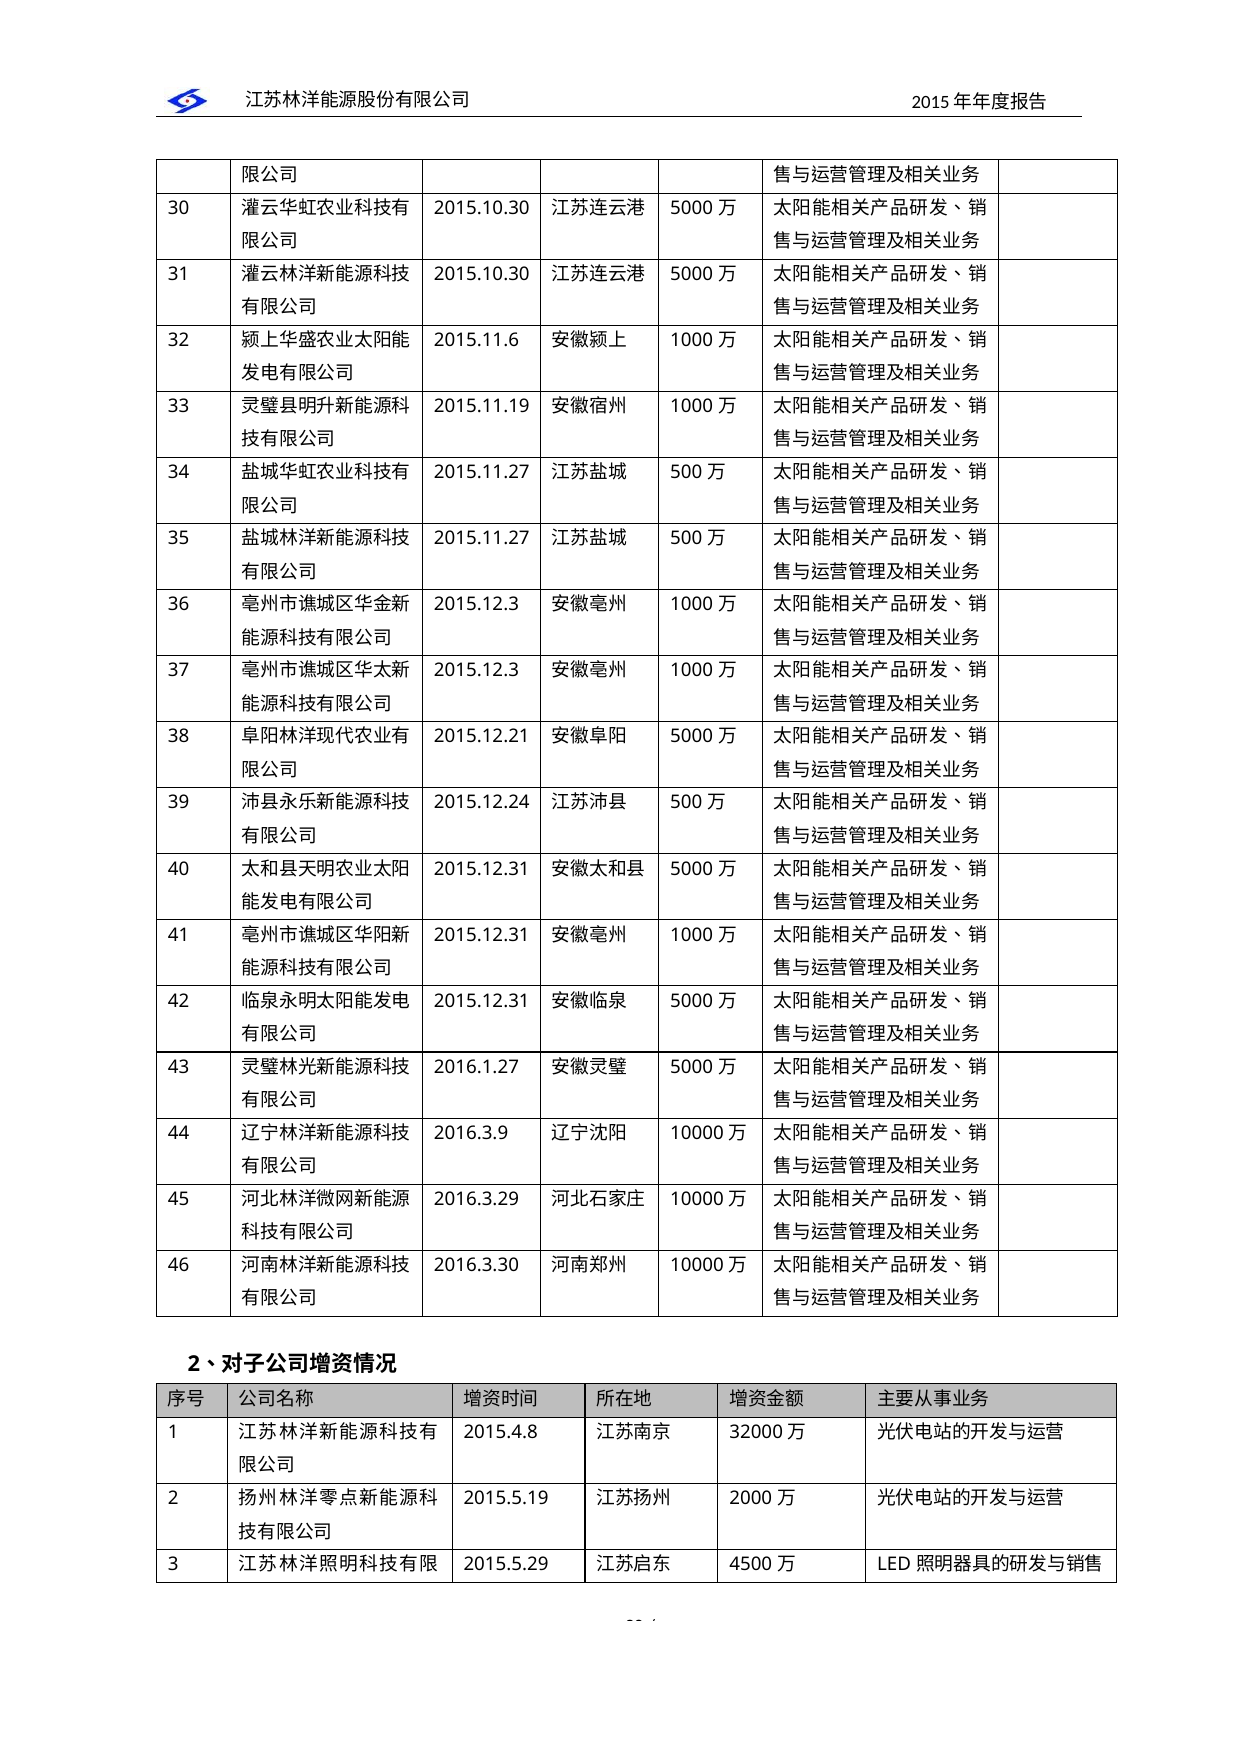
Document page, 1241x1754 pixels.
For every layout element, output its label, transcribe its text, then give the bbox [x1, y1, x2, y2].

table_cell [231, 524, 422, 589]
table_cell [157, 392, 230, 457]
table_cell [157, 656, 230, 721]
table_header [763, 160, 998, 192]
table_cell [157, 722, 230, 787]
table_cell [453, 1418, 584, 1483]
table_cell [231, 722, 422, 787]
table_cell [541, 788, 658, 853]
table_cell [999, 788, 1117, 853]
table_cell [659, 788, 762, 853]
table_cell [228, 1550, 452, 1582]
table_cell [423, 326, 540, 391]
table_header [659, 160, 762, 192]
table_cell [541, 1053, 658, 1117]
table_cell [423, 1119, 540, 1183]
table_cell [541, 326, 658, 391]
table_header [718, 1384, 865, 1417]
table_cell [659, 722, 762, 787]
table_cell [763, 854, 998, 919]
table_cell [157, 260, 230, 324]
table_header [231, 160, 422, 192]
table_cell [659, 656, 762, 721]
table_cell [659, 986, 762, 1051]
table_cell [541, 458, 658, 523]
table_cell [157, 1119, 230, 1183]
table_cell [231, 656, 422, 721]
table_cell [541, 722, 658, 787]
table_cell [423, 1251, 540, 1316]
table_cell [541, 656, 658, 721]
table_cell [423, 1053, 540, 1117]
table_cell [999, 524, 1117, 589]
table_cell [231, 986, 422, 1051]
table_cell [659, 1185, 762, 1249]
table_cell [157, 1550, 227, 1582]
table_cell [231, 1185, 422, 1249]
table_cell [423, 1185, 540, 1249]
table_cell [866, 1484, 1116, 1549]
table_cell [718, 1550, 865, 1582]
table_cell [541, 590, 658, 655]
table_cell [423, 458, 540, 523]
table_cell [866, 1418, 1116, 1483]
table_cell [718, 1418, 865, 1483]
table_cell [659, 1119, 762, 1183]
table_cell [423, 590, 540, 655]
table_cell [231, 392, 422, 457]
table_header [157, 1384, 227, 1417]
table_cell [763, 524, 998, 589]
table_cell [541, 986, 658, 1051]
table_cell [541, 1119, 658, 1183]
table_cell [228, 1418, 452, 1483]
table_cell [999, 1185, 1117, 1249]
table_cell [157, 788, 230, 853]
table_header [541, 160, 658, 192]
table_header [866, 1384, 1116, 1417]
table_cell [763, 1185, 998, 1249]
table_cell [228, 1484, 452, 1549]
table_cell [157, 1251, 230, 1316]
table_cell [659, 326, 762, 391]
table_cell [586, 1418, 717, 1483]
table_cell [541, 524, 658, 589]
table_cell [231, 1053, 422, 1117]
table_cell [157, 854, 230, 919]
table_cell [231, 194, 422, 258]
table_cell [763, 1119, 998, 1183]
subtitle 2、对子公司增资情况 [187, 1348, 1132, 1378]
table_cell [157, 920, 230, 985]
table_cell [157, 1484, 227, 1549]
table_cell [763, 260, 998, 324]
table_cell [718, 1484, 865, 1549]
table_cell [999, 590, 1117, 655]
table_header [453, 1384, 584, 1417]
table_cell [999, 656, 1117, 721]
picture [164, 87, 210, 114]
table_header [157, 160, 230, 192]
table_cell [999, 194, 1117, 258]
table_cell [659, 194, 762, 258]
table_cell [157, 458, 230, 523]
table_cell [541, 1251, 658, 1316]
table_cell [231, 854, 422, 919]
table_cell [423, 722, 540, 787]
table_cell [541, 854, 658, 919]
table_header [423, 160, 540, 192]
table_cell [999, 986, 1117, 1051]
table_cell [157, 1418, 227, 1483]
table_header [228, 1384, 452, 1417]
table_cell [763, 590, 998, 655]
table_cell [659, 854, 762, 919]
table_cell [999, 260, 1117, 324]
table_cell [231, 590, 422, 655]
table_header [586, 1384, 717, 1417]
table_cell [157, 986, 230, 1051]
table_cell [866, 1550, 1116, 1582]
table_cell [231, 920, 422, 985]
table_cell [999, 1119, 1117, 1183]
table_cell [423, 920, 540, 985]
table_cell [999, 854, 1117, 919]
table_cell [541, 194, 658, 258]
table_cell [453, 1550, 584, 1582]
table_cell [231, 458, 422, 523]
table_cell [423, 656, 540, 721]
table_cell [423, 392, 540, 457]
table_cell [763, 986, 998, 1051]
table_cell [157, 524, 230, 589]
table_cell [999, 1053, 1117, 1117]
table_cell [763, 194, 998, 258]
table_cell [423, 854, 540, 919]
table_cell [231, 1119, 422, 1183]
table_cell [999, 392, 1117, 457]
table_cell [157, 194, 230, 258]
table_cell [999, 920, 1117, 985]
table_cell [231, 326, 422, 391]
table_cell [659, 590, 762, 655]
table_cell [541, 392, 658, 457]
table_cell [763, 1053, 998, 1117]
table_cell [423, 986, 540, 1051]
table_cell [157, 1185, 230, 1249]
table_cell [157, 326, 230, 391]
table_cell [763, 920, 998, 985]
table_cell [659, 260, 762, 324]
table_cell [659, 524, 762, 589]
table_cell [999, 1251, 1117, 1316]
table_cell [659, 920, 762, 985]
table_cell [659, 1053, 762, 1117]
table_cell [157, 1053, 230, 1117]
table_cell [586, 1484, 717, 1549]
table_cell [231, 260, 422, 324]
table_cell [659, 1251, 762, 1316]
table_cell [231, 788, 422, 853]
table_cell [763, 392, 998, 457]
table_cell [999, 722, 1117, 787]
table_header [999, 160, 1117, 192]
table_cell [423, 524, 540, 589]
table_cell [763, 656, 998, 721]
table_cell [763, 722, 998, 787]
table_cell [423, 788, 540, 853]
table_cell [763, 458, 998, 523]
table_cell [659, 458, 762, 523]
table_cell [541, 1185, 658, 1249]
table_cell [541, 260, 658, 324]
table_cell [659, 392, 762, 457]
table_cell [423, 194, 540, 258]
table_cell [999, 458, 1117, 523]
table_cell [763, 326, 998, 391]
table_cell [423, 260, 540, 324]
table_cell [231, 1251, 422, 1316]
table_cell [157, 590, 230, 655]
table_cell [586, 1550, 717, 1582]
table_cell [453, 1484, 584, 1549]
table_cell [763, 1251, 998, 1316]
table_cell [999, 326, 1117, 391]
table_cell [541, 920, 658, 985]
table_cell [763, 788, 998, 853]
